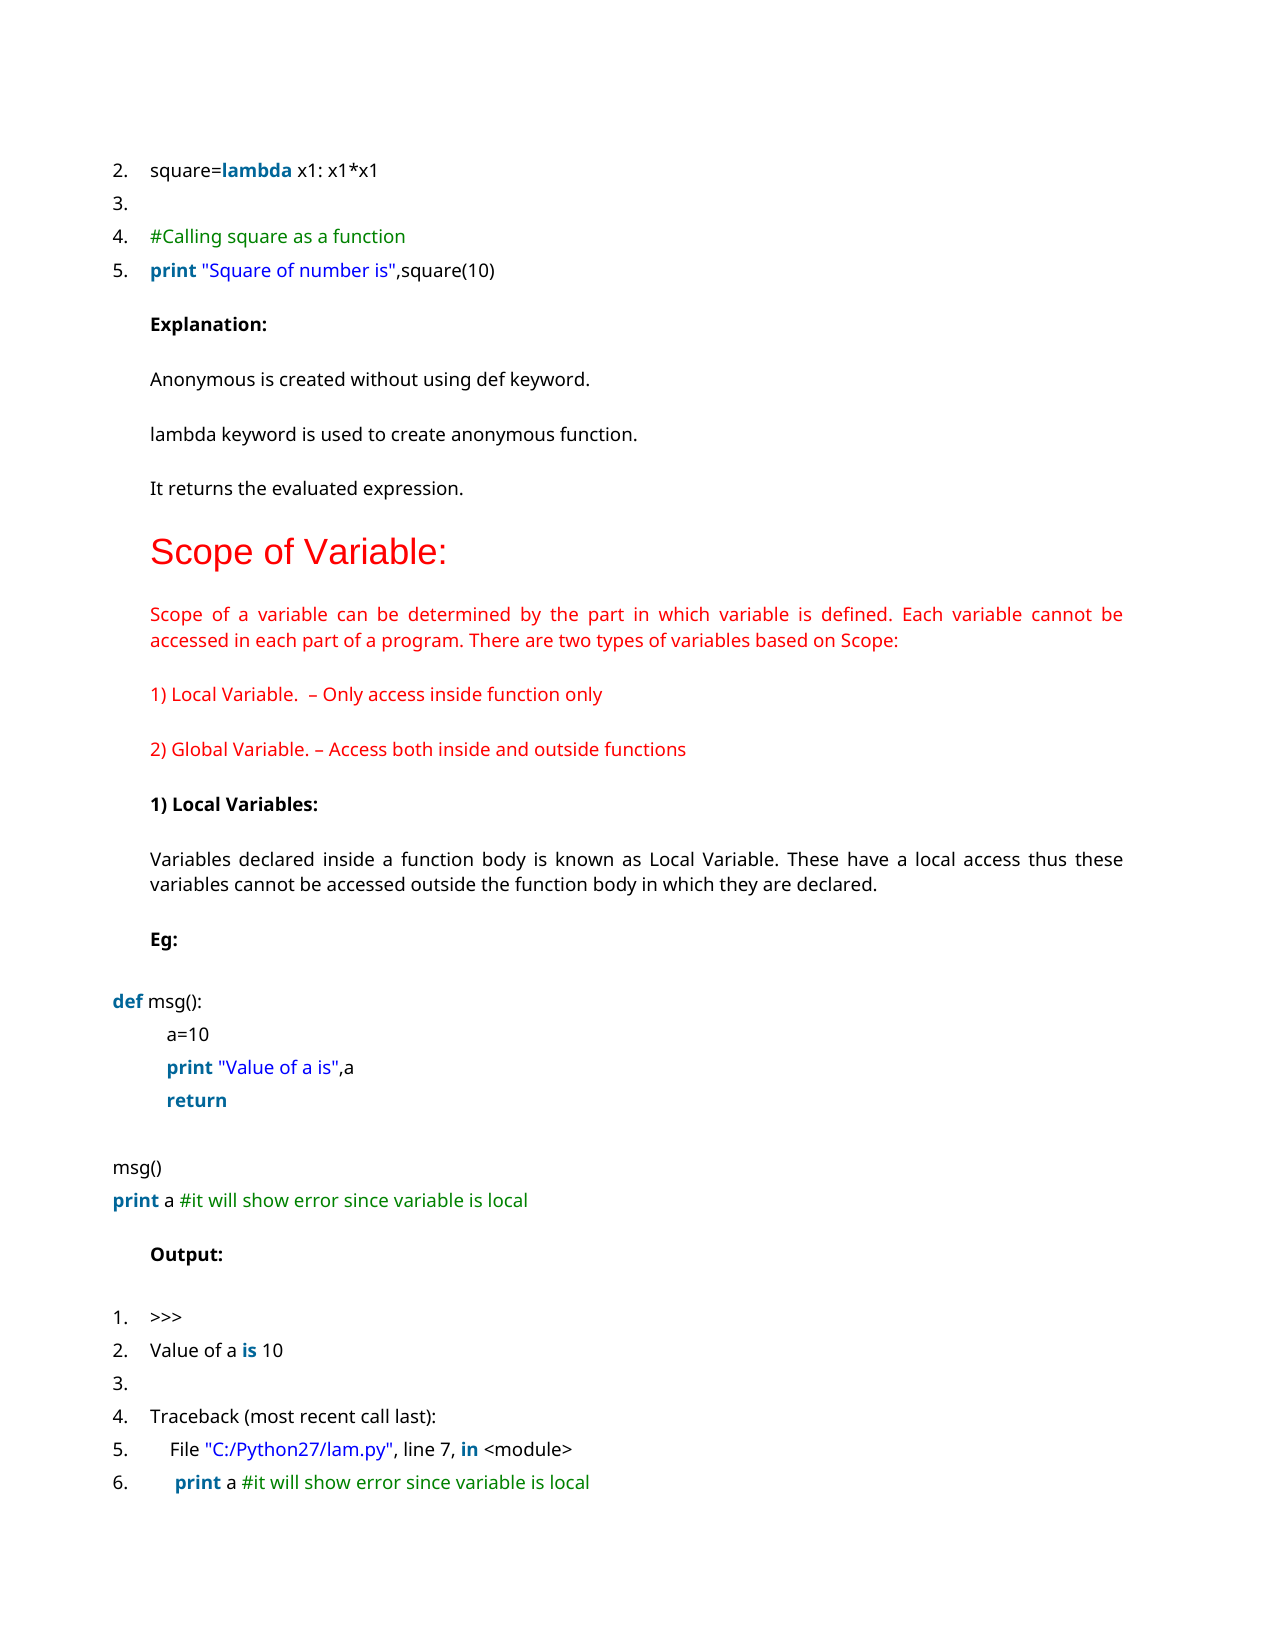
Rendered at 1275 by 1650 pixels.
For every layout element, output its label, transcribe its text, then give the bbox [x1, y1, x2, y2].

text return [112, 1080, 1125, 1113]
text print a #it will show error since variable is local [112, 1179, 1125, 1213]
text lambda keyword is used to create anonymous function. [150, 421, 1125, 447]
text print "Value of a is",a [112, 1047, 1125, 1080]
text Eg: [150, 926, 1125, 952]
text It returns the evaluated expression. [150, 476, 1125, 501]
list Traceback (most recent call last): [112, 1396, 1125, 1429]
text Output: [150, 1242, 1125, 1267]
text 2) Global Variable. – Access both inside and outside functions [150, 736, 1125, 762]
list #Calling square as a function [112, 216, 1125, 249]
text Variables declared inside a function body is known as Local Variable. These have a local access thus these variables cannot be accessed outside the function body in which they are declared. [150, 846, 1125, 897]
text Anonymous is created without using def keyword. [150, 366, 1125, 392]
list Value of a is 10 [112, 1329, 1125, 1363]
text 1) Local Variable. – Only access inside function only [150, 682, 1125, 707]
text Explanation: [150, 312, 1125, 337]
text 1) Local Variables: [150, 791, 1125, 817]
text Scope of Variable: [150, 530, 1125, 572]
list >>> [112, 1296, 1125, 1329]
list square=lambda x1: x1*x1 [112, 150, 1125, 183]
text Scope of a variable can be determined by the part in which variable is defined. Each variable cannot be accessed in each part of a program. There are two types of variables based on Scope: [150, 602, 1125, 653]
text msg() [112, 1146, 1125, 1179]
list print a #it will show error since variable is local [112, 1462, 1125, 1495]
list File "C:/Python27/lam.py", line 7, in <module> [112, 1429, 1125, 1462]
text a=10 [112, 1014, 1125, 1047]
text def msg(): [112, 981, 1125, 1014]
list print "Square of number is",square(10) [112, 249, 1125, 282]
